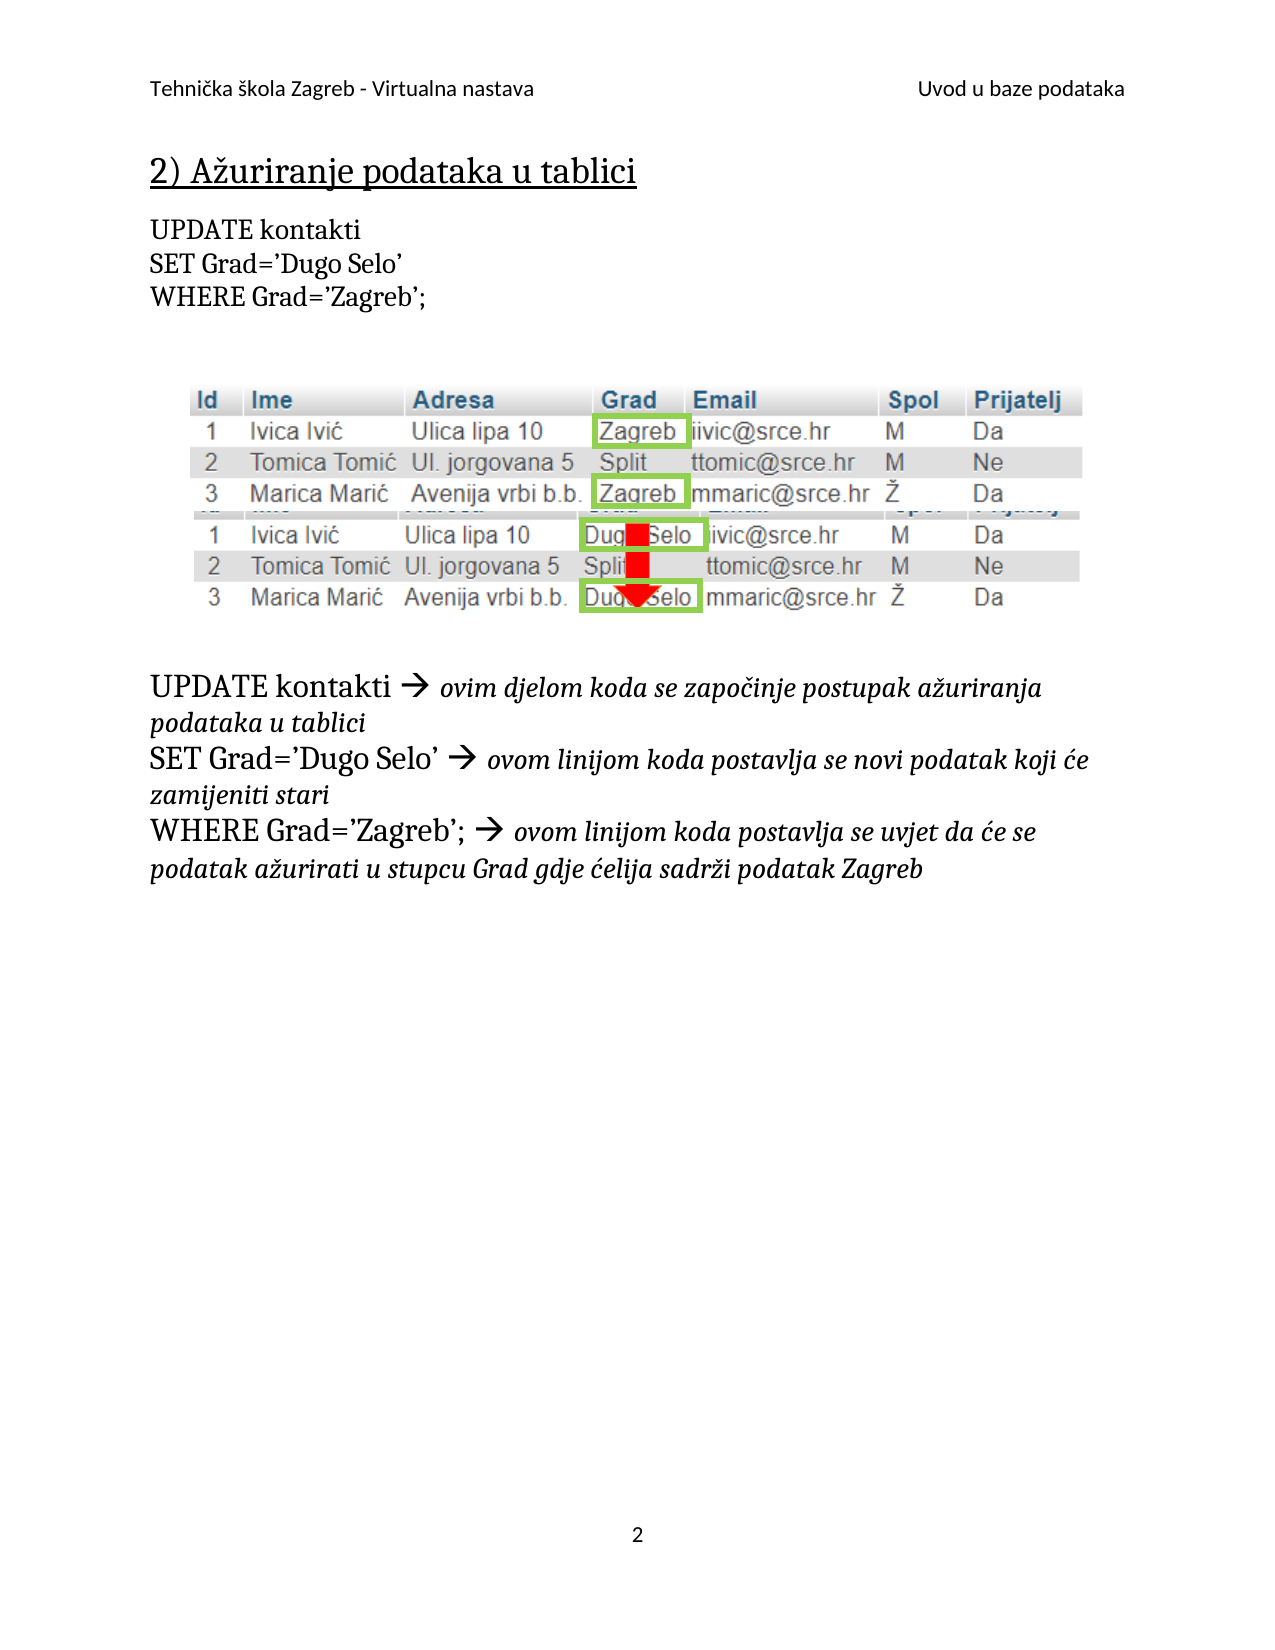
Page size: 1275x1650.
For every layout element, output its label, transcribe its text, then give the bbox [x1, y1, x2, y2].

text UPDATE kontakti [150, 213, 1125, 247]
text UPDATE kontakti ovim djelom koda se započinje postupak ažuriranja podataka u tablici [150, 553, 1125, 739]
text 2) Ažuriranje podataka u tablici [150, 150, 1125, 193]
text SET Grad=’Dugo Selo’ ovom linijom koda postavlja se novi podatak koji će zamijeniti stari [150, 739, 1125, 811]
text WHERE Grad=’Zagreb’; [150, 280, 1125, 314]
text SET Grad=’Dugo Selo’ [150, 247, 1125, 280]
text WHERE Grad=’Zagreb’; ovom linijom koda postavlja se uvjet da će se podatak ažurirati u stupcu Grad gdje ćelija sadrži podatak Zagreb [150, 811, 1125, 886]
picture [188, 385, 1082, 617]
